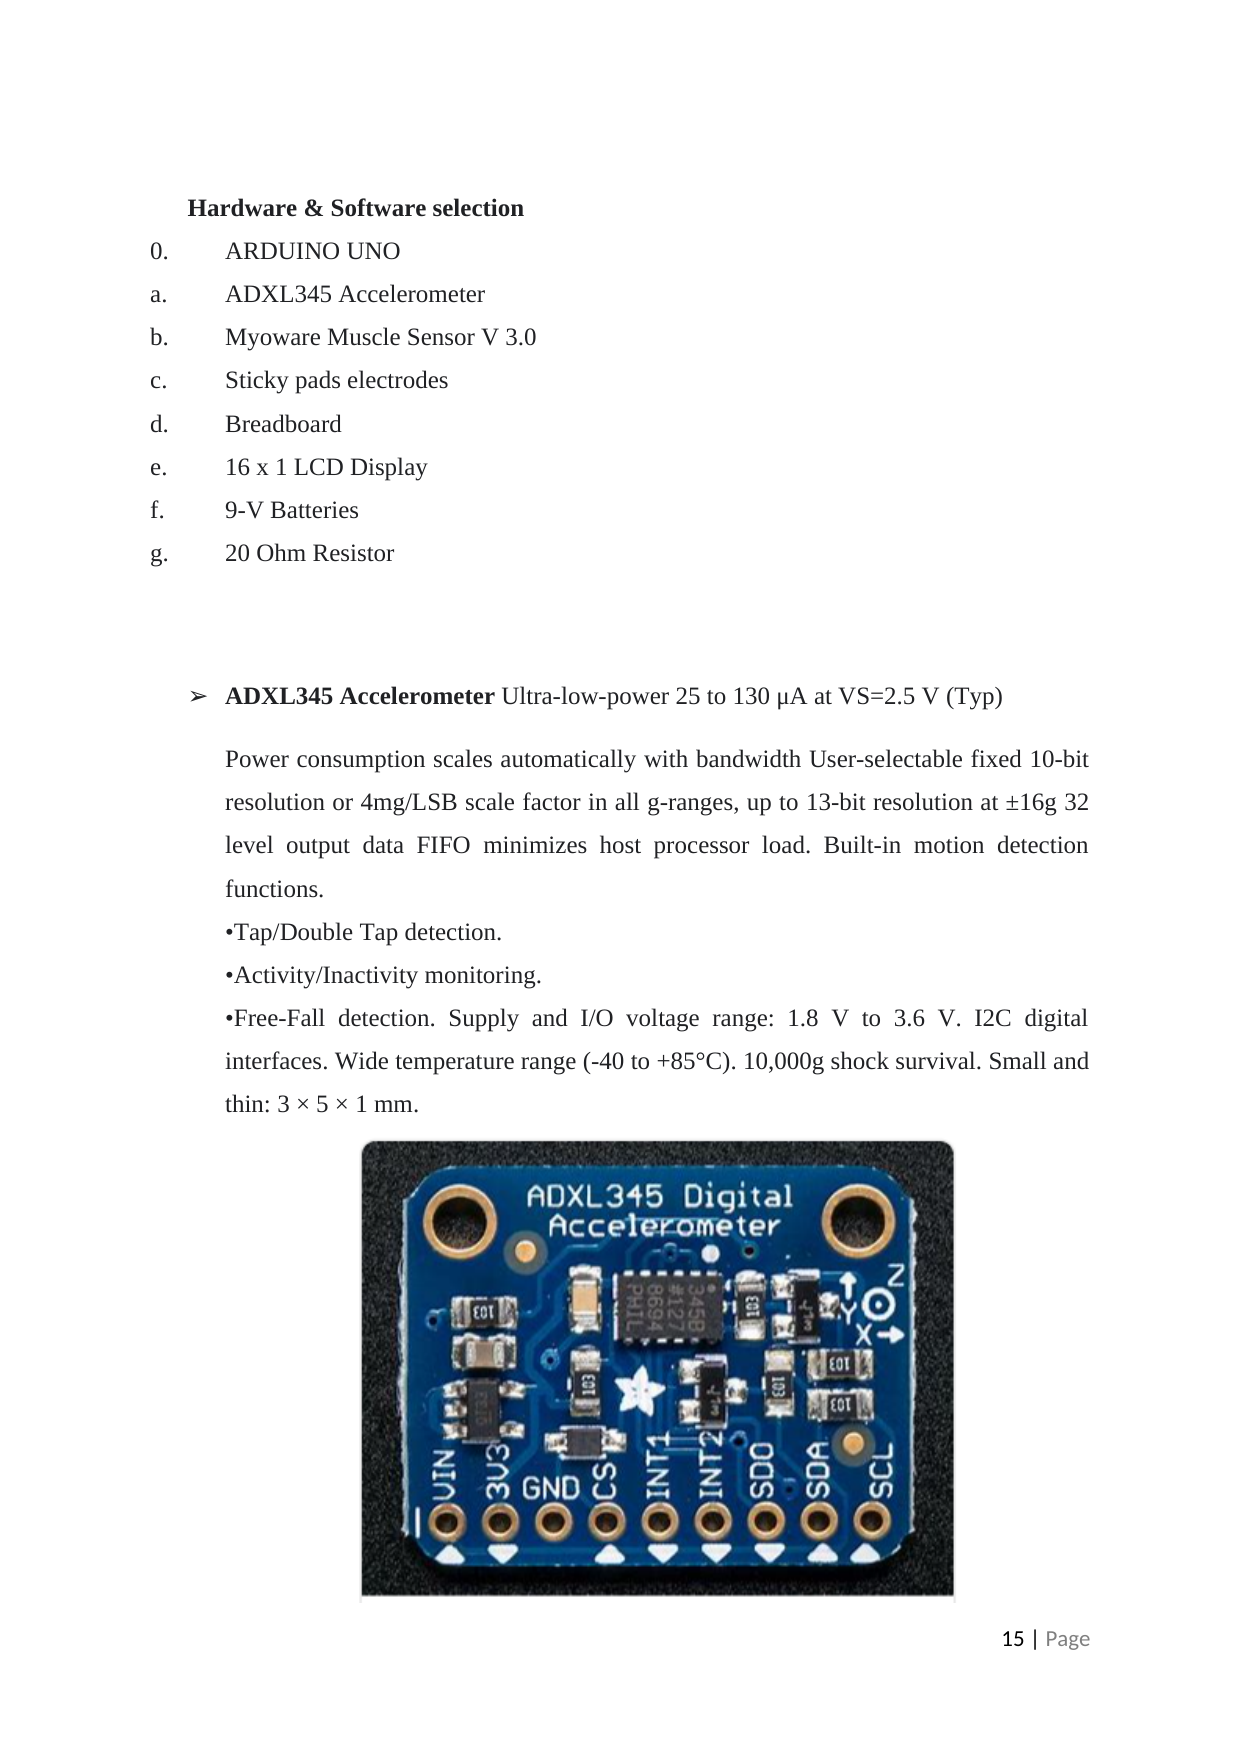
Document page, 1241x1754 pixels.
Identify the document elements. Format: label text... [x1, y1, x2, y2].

list 16 x 1 LCD Display [150, 452, 1090, 481]
text •Activity/Inactivity monitoring. [225, 960, 1090, 989]
list ARDUINO UNO [150, 236, 1090, 265]
list Sticky pads electrodes [150, 366, 1090, 394]
text Power consumption scales automatically with bandwidth User-selectable fixed 10-bit resolution or 4mg/LSB scale factor in all g-ranges, up to 13-bit resolution at ±16g 32 level output data FIFO minimizes host processor load. Built-in motion detection functions. [225, 744, 1090, 902]
list Myoware Muscle Sensor V 3.0 [150, 322, 1090, 351]
list 9-V Batteries [150, 495, 1090, 524]
text •Tap/Double Tap detection. [225, 917, 1090, 946]
text Hardware & Software selection [187, 193, 1090, 222]
list Breadboard [150, 409, 1090, 437]
text •Free-Fall detection. Supply and I/O voltage range: 1.8 V to 3.6 V. I2C digital interfaces. Wide temperature range (-40 to +85°C). 10,000g shock survival. Small and thin: 3 × 5 × 1 mm. [225, 1003, 1090, 1118]
list ADXL345 Accelerometer [150, 279, 1090, 308]
list 20 Ohm Resistor [150, 538, 1090, 567]
list ADXL345 Accelerometer Ultra-low-power 25 to 130 μA at VS=2.5 V (Typ) [187, 667, 1090, 719]
picture [359, 1132, 957, 1603]
